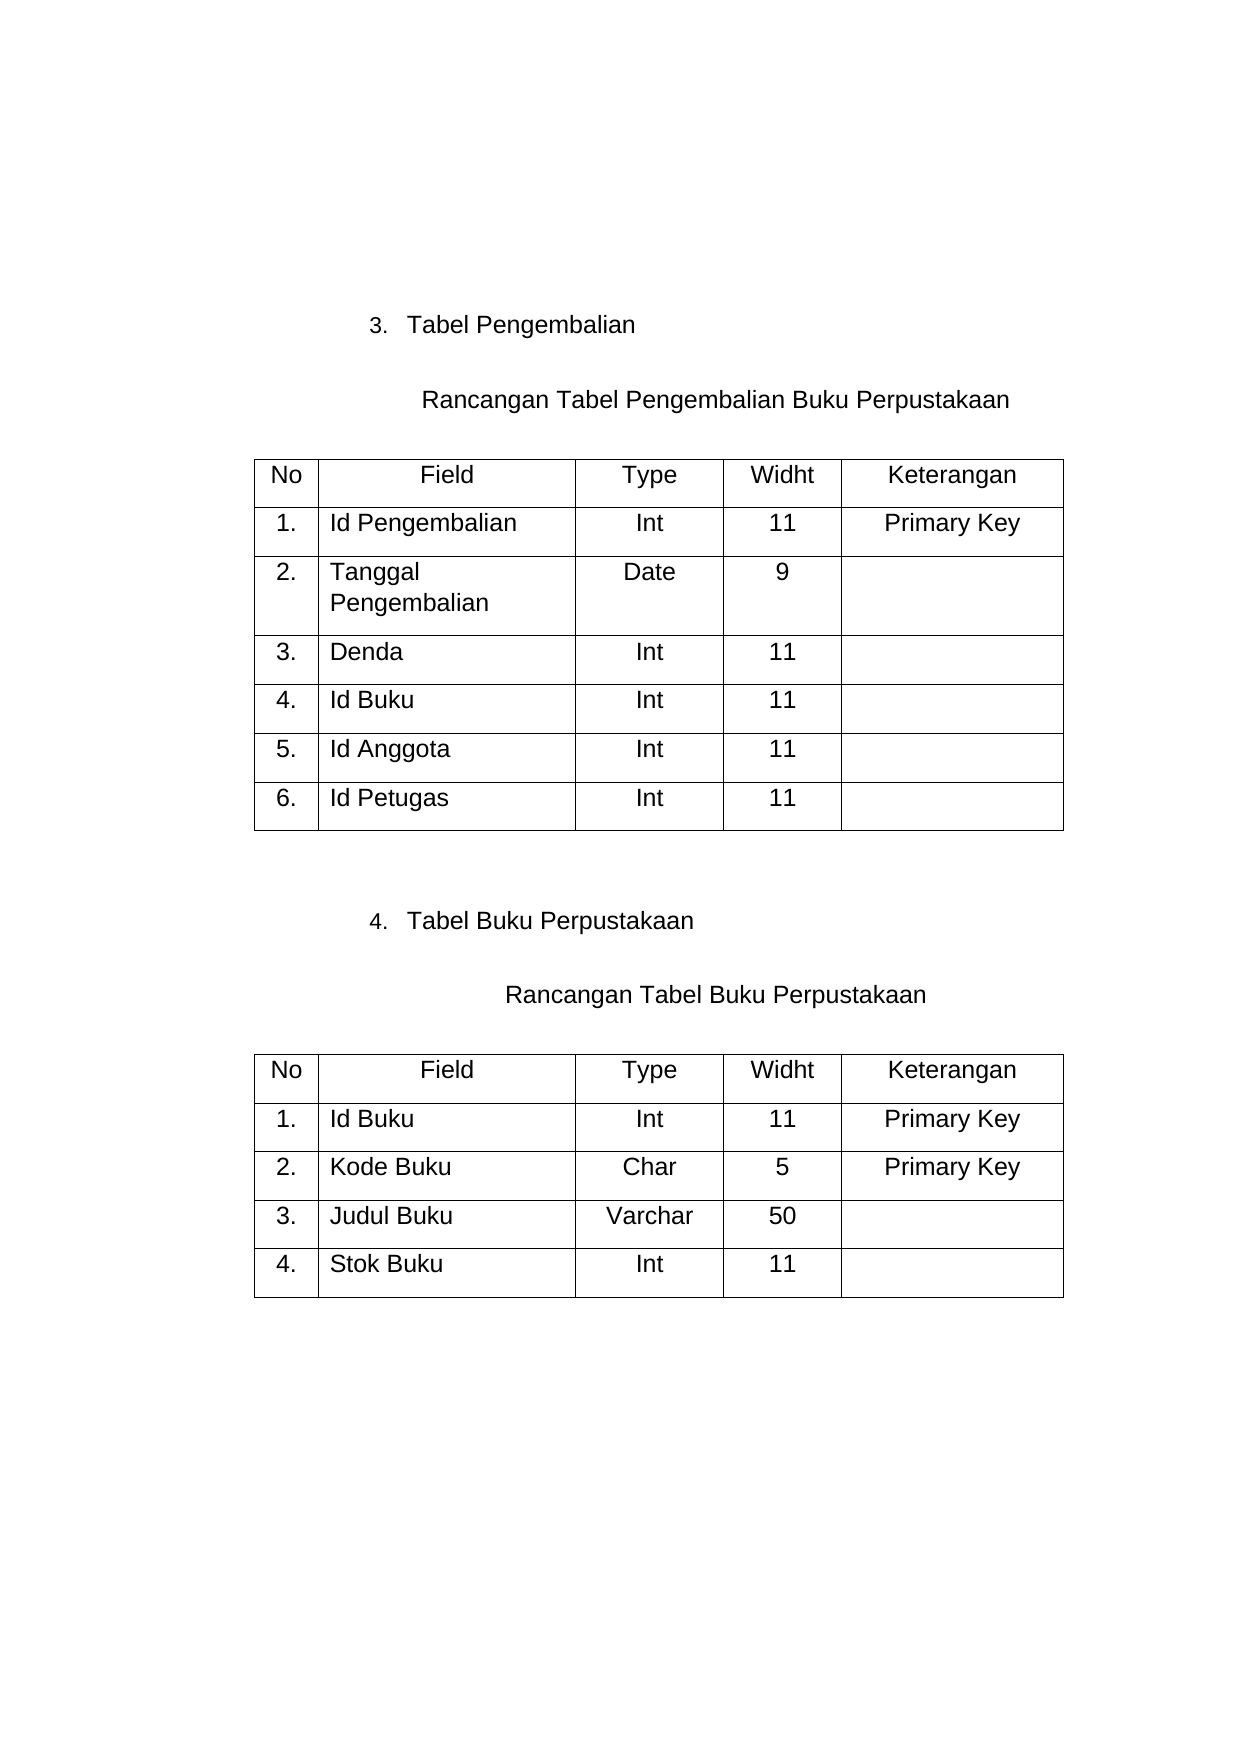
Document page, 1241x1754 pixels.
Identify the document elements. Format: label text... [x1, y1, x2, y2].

table_cell 50 [724, 1201, 841, 1248]
table_cell Id Pengembalian [319, 508, 575, 556]
table_cell 5 [724, 1152, 841, 1199]
table_cell Int [576, 636, 723, 684]
table_header Field [319, 460, 575, 507]
table_cell [842, 1201, 1063, 1248]
table_cell Id Buku [319, 1104, 575, 1151]
table_cell [842, 734, 1063, 782]
table_cell Int [576, 1249, 723, 1297]
table_cell 11 [724, 734, 841, 782]
table_header Type [576, 460, 723, 507]
table_cell 3. [255, 1201, 318, 1248]
table_cell 11 [724, 636, 841, 684]
table_cell 1. [255, 508, 318, 556]
table_cell 2. [255, 1152, 318, 1199]
table_cell [842, 557, 1063, 635]
table_cell [842, 636, 1063, 684]
table_cell 11 [724, 783, 841, 830]
table_cell Judul Buku [319, 1201, 575, 1248]
table_cell 11 [724, 1104, 841, 1151]
table_cell 11 [724, 685, 841, 733]
table_cell [842, 685, 1063, 733]
table_cell 11 [724, 508, 841, 556]
list Tabel Buku Perpustakaan [369, 906, 1063, 934]
table_cell 1. [255, 1104, 318, 1151]
text Rancangan Tabel Buku Perpustakaan [369, 980, 1063, 1008]
table_cell Tanggal Pengembalian [319, 557, 575, 635]
table_cell Primary Key [842, 1104, 1063, 1151]
table_cell Int [576, 508, 723, 556]
table_cell 11 [724, 1249, 841, 1297]
table_header Field [319, 1055, 575, 1102]
table_cell Varchar [576, 1201, 723, 1248]
table_cell Int [576, 734, 723, 782]
table_cell Primary Key [842, 1152, 1063, 1199]
table_cell Stok Buku [319, 1249, 575, 1297]
table_cell 2. [255, 557, 318, 635]
table_cell [842, 783, 1063, 830]
table_cell 5. [255, 734, 318, 782]
table_header Type [576, 1055, 723, 1102]
table_header Widht [724, 1055, 841, 1102]
table_cell [842, 1249, 1063, 1297]
table_cell 9 [724, 557, 841, 635]
table_cell 6. [255, 783, 318, 830]
table_cell Int [576, 1104, 723, 1151]
table_cell Int [576, 783, 723, 830]
table_cell Char [576, 1152, 723, 1199]
table_cell Int [576, 685, 723, 733]
table_header Widht [724, 460, 841, 507]
text Rancangan Tabel Pengembalian Buku Perpustakaan [369, 384, 1063, 413]
table_header Keterangan [842, 460, 1063, 507]
table_header No [255, 460, 318, 507]
table_cell Id Petugas [319, 783, 575, 830]
table_cell 4. [255, 1249, 318, 1297]
table_cell 3. [255, 636, 318, 684]
table_cell Primary Key [842, 508, 1063, 556]
table_cell 4. [255, 685, 318, 733]
table_header No [255, 1055, 318, 1102]
table_cell Id Anggota [319, 734, 575, 782]
table_cell Date [576, 557, 723, 635]
table_cell Id Buku [319, 685, 575, 733]
table_cell Denda [319, 636, 575, 684]
list Tabel Pengembalian [369, 310, 1063, 339]
table_cell Kode Buku [319, 1152, 575, 1199]
table_header Keterangan [842, 1055, 1063, 1102]
